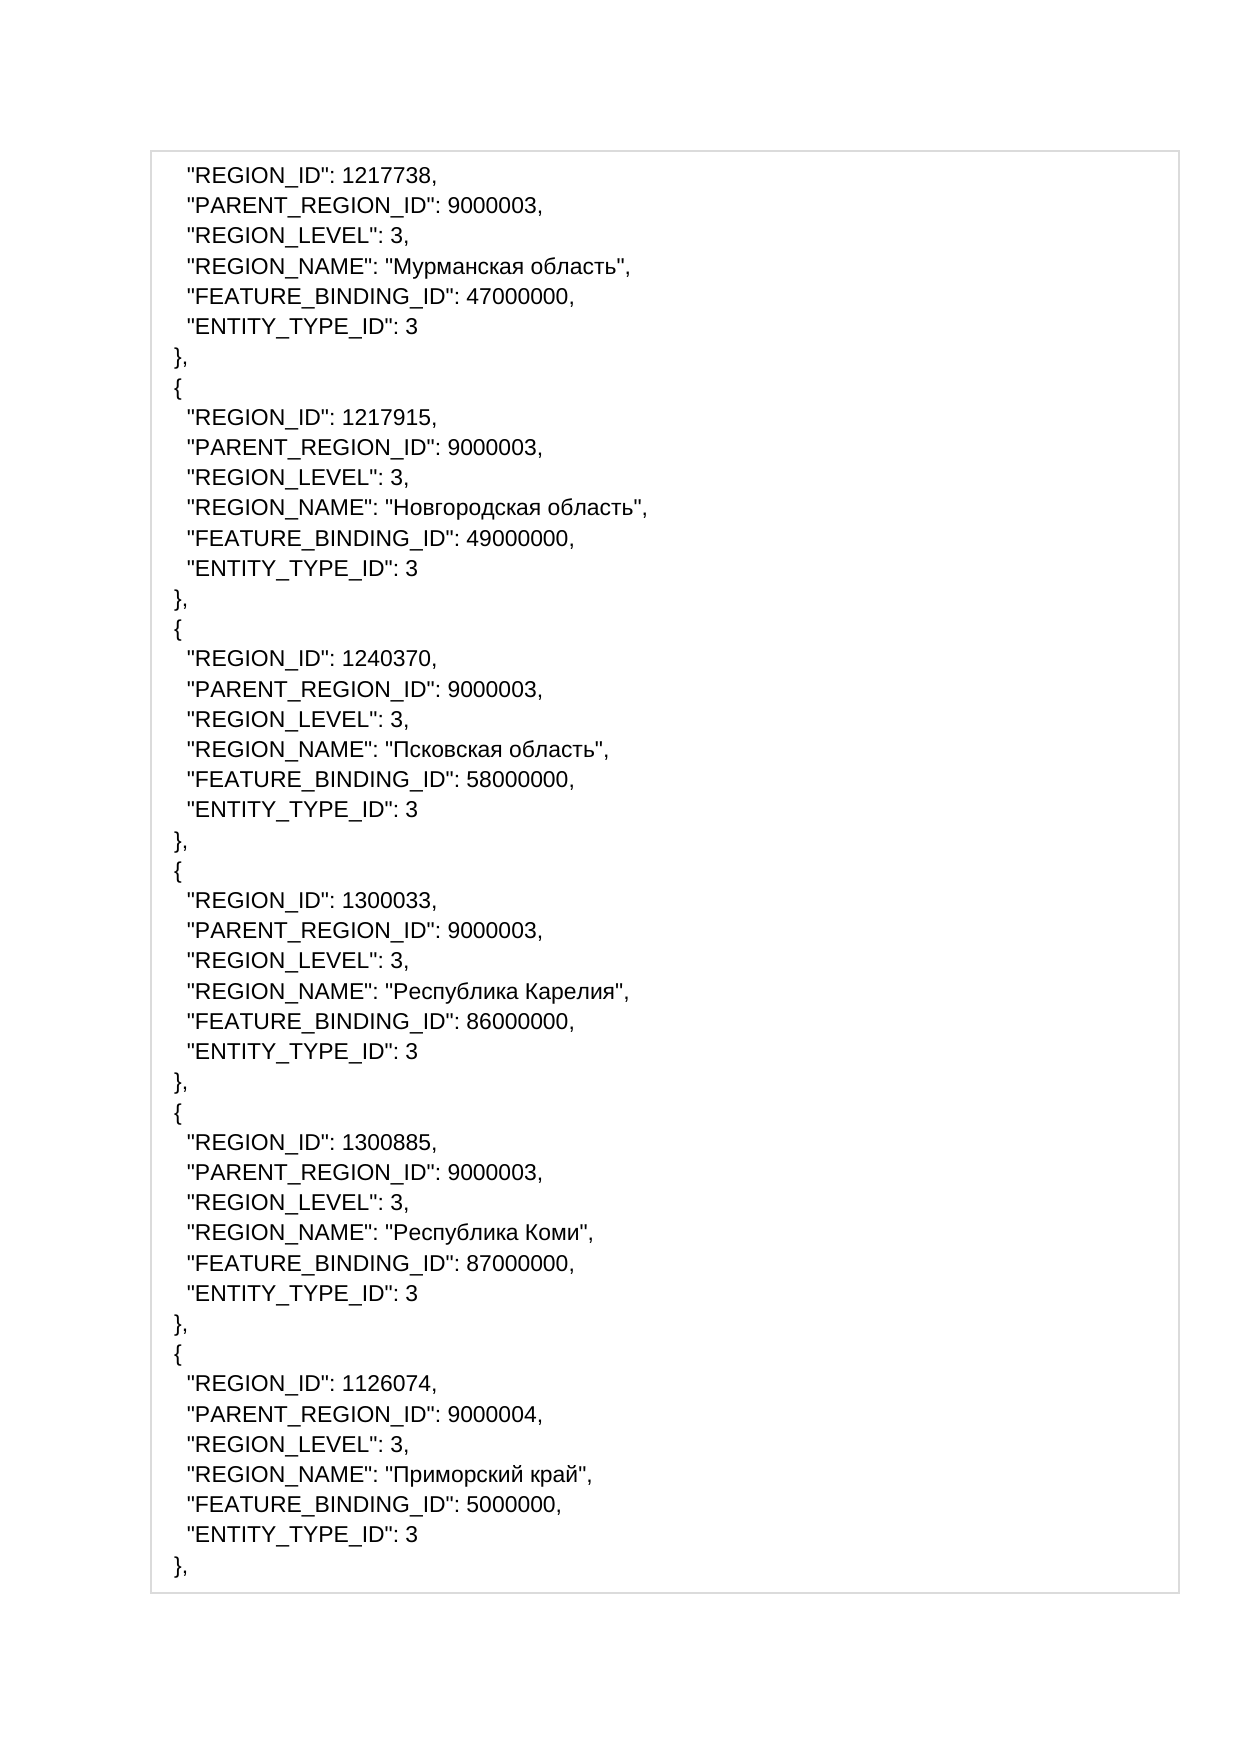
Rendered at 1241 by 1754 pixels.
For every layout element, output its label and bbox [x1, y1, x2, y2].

table_cell [152, 152, 1178, 1592]
